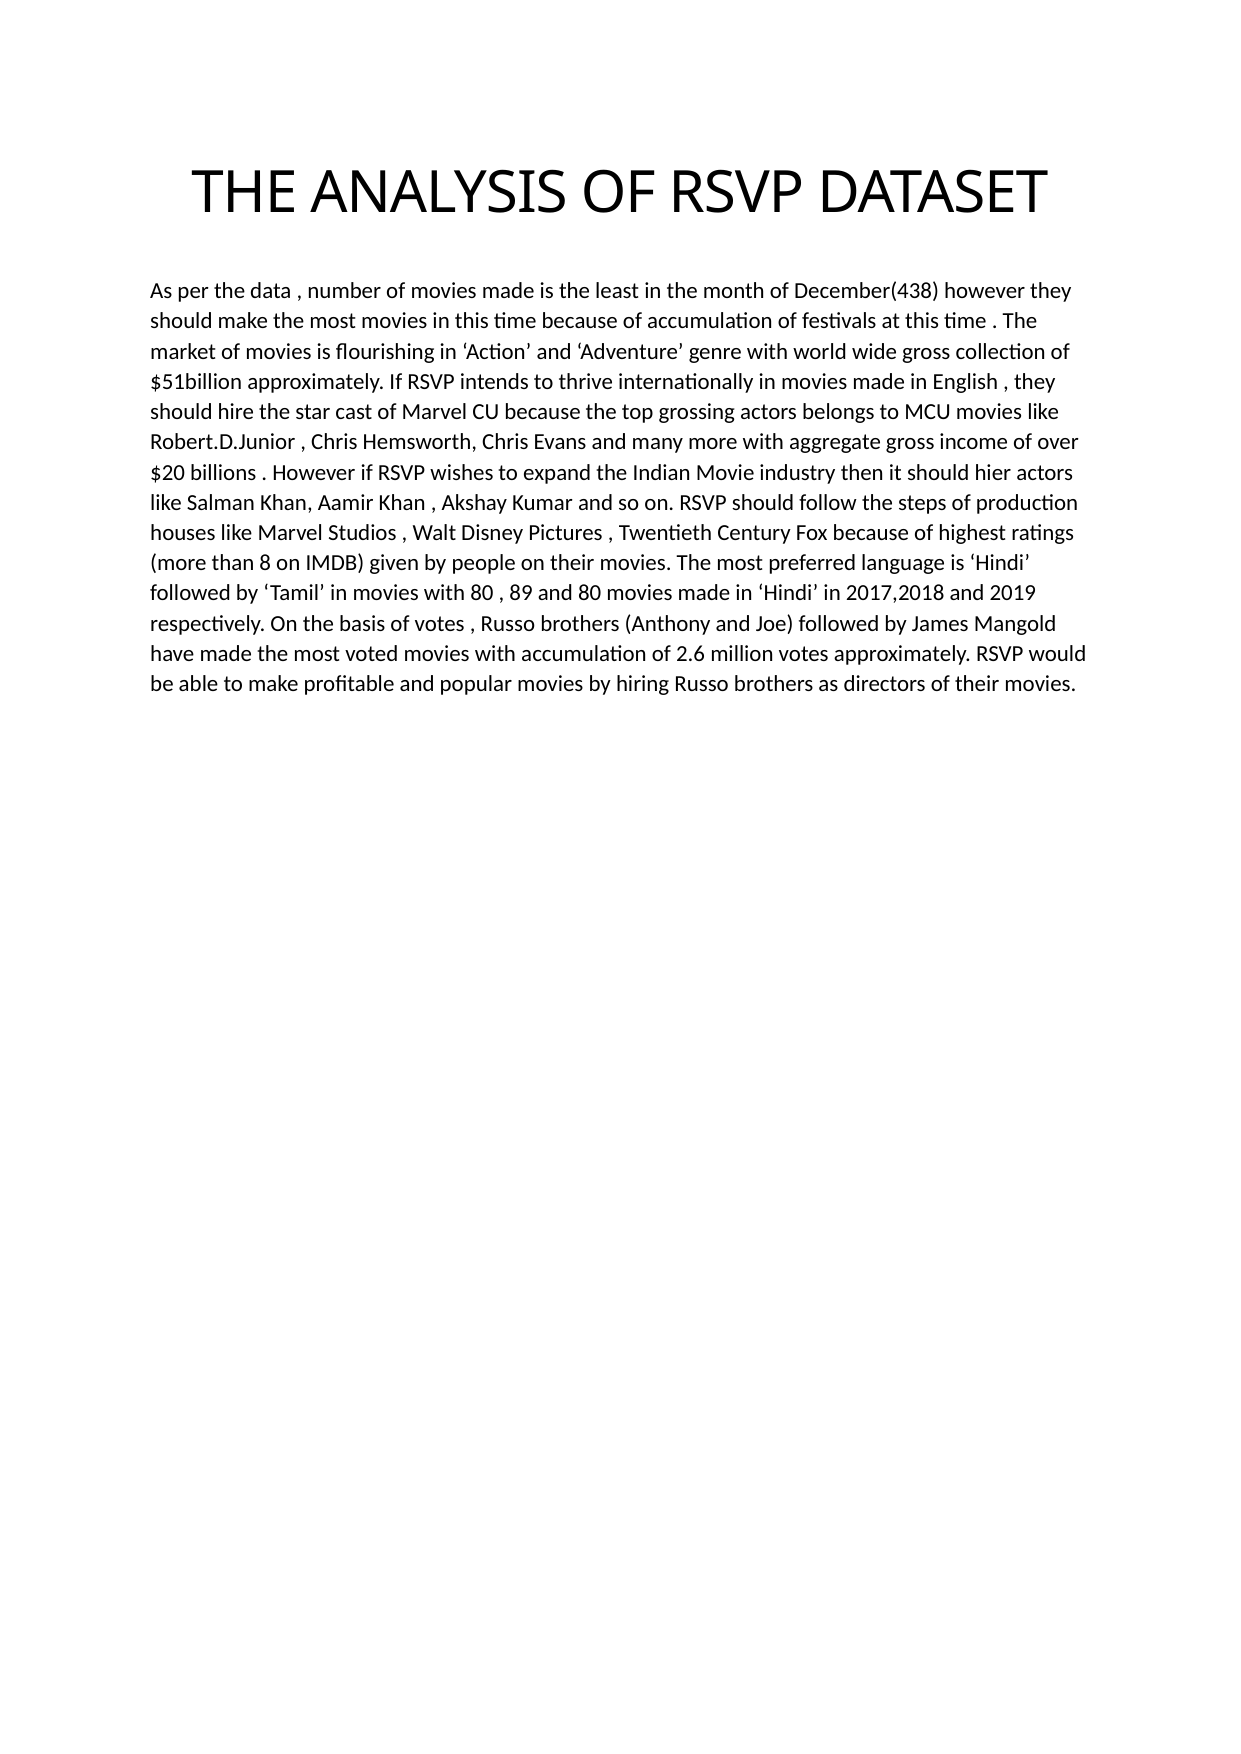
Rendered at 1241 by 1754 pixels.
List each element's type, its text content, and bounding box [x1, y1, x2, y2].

text As per the data , number of movies made is the least in the month of December(438) however they should make the most movies in this time because of accumulation of festivals at this time . The market of movies is flourishing in ‘Action’ and ‘Adventure’ genre with world wide gross collection of $51billion approximately. If RSVP intends to thrive internationally in movies made in English , they should hire the star cast of Marvel CU because the top grossing actors belongs to MCU movies like Robert.D.Junior , Chris Hemsworth, Chris Evans and many more with aggregate gross income of over $20 billions . However if RSVP wishes to expand the Indian Movie industry then it should hier actors like Salman Khan, Aamir Khan , Akshay Kumar and so on. RSVP should follow the steps of production houses like Marvel Studios , Walt Disney Pictures , Twentieth Century Fox because of highest ratings (more than 8 on IMDB) given by people on their movies. The most preferred language is ‘Hindi’ followed by ‘Tamil’ in movies with 80 , 89 and 80 movies made in ‘Hindi’ in 2017,2018 and 2019 respectively. On the basis of votes , Russo brothers (Anthony and Joe) followed by James Mangold have made the most voted movies with accumulation of 2.6 million votes approximately. RSVP would be able to make profitable and popular movies by hiring Russo brothers as directors of their movies. [150, 276, 1090, 697]
title THE ANALYSIS OF RSVP DATASET [150, 150, 1090, 229]
